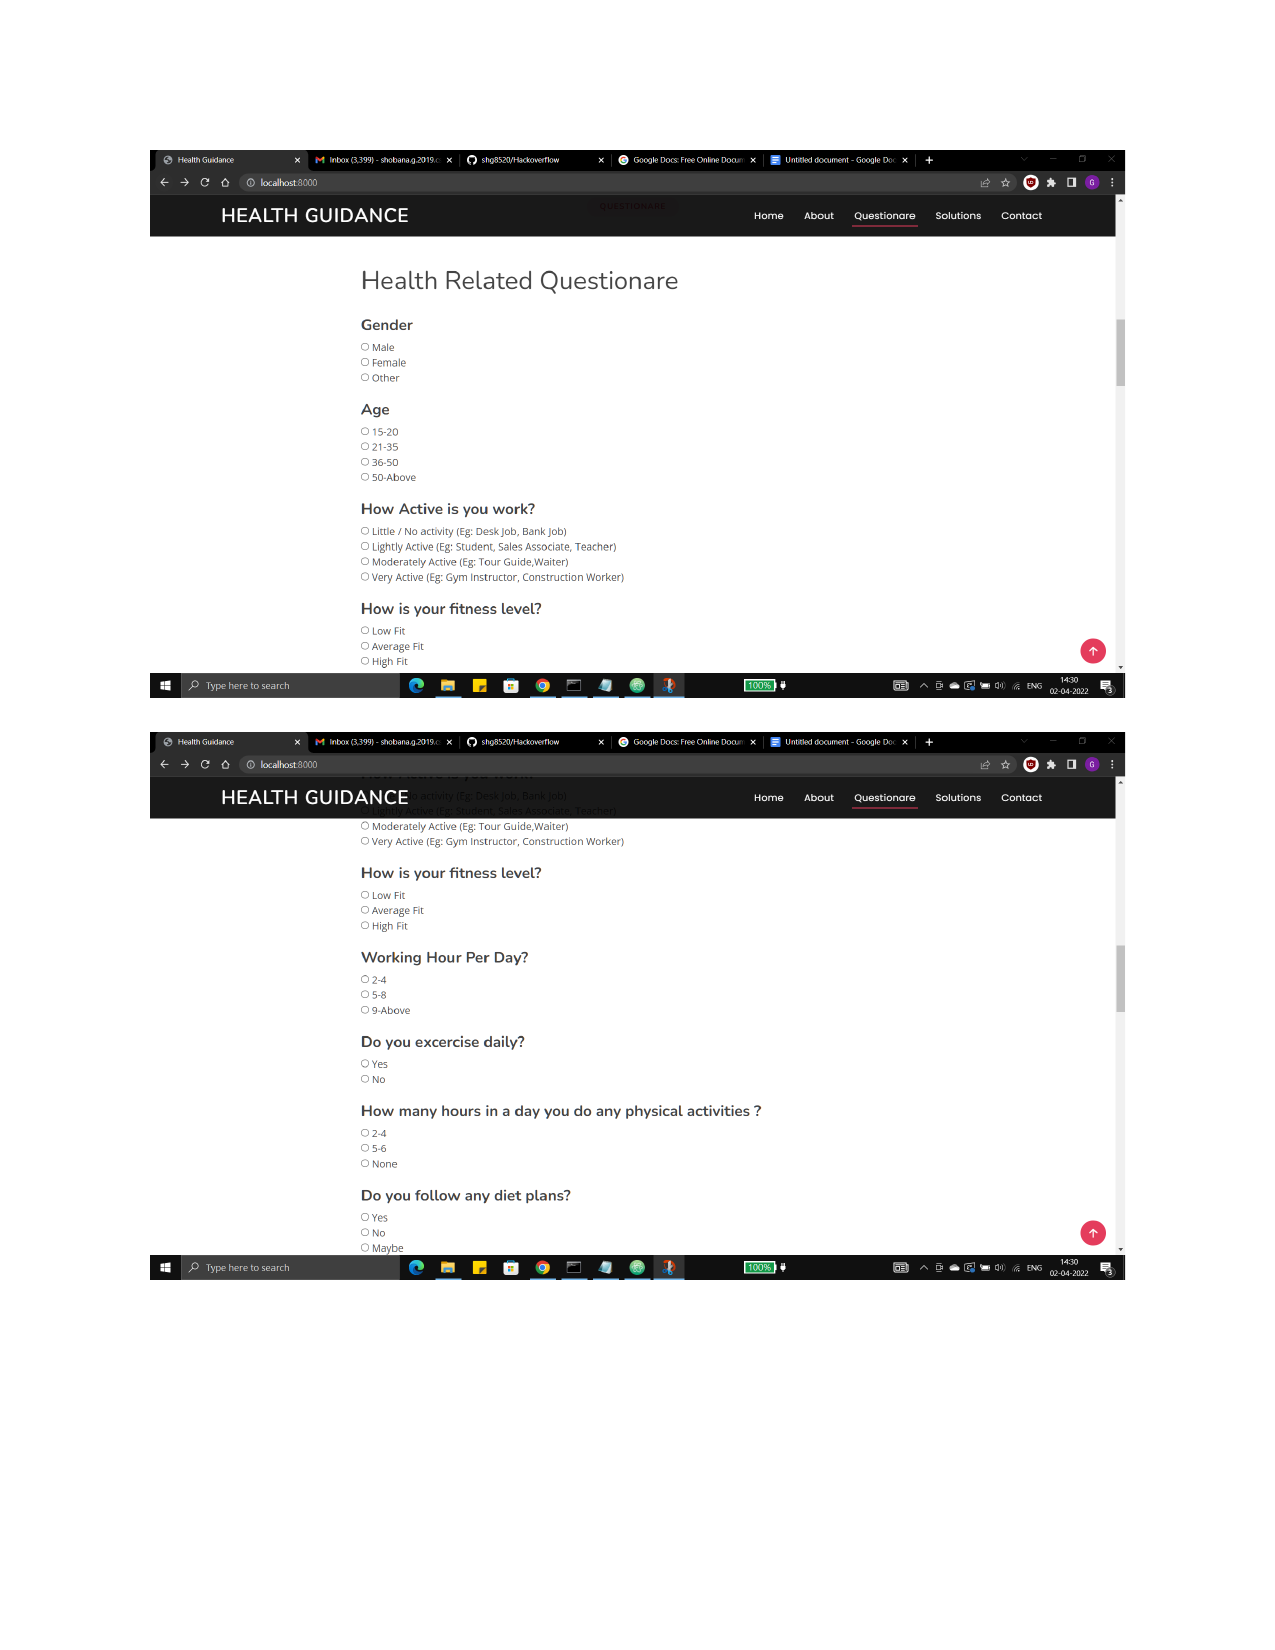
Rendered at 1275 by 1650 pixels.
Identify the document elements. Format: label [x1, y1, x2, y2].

picture [150, 150, 1125, 698]
picture [150, 732, 1125, 1280]
